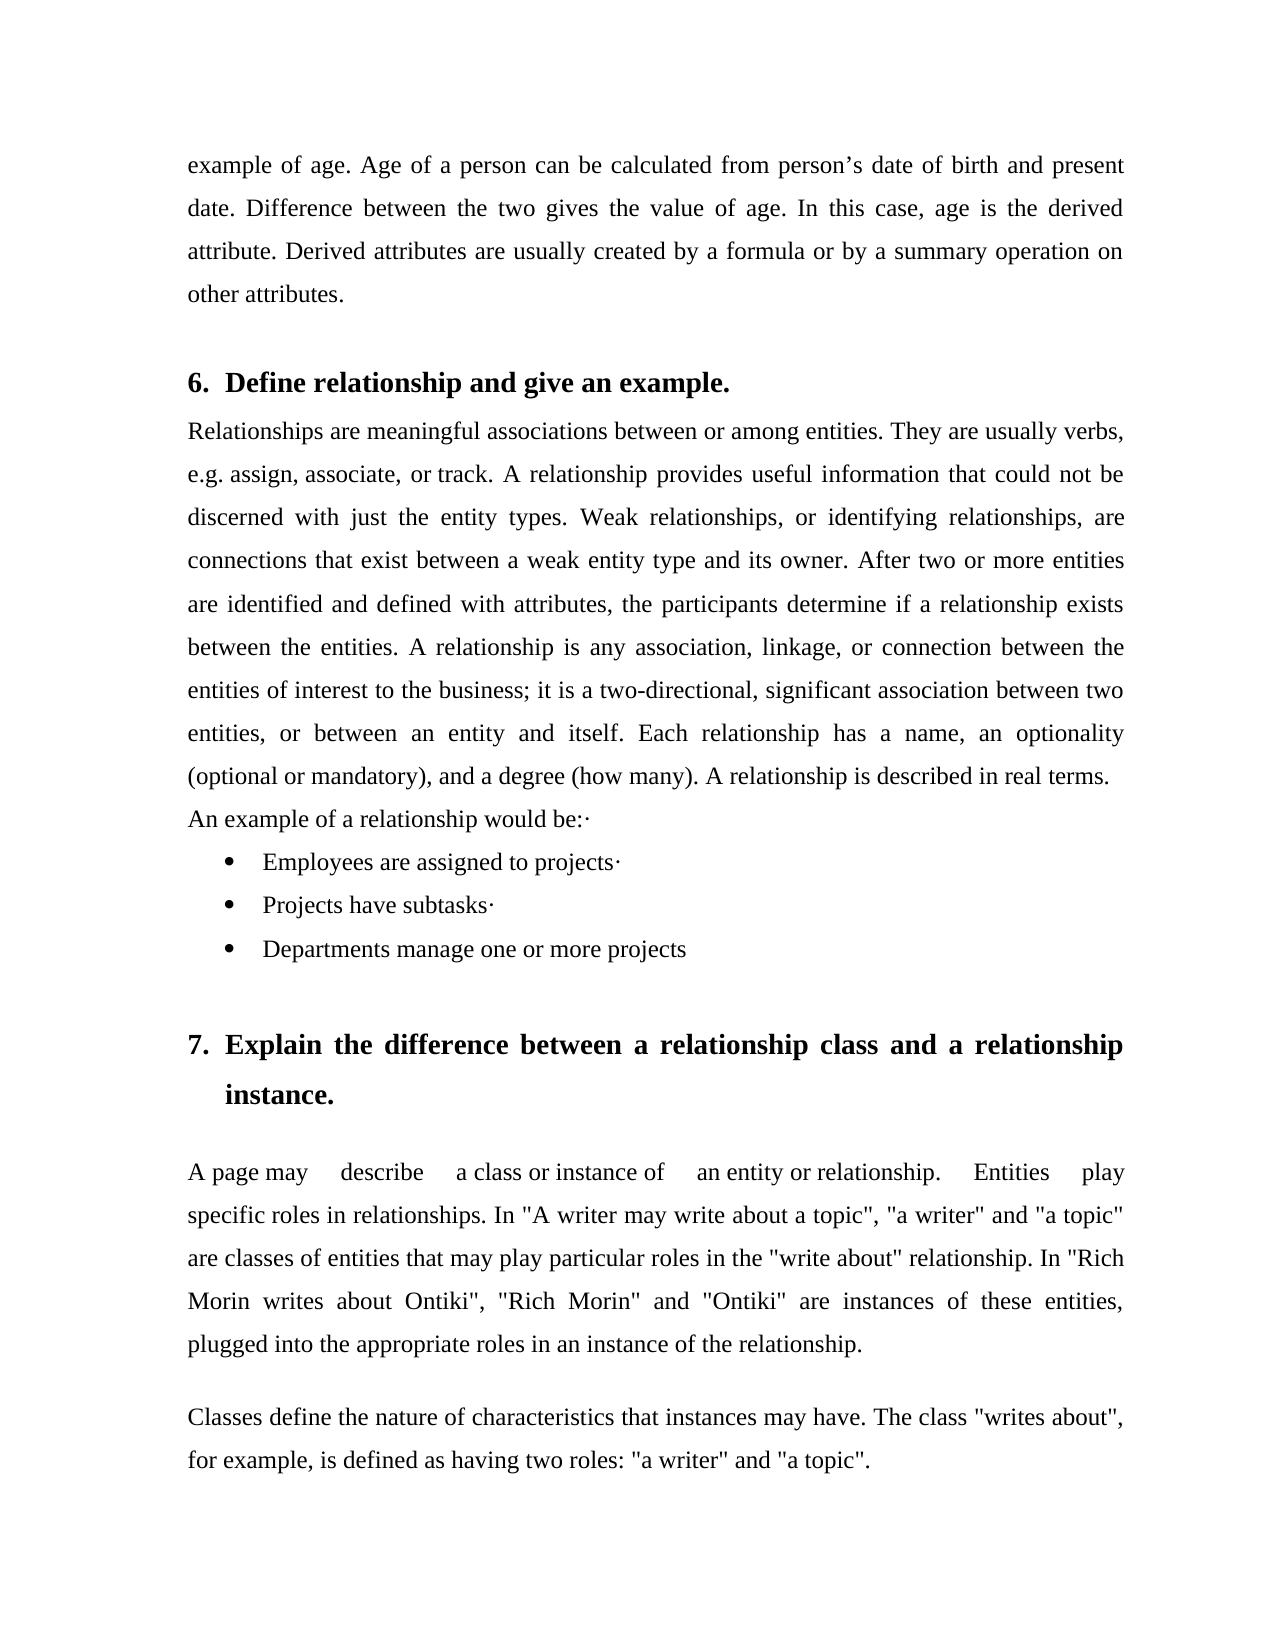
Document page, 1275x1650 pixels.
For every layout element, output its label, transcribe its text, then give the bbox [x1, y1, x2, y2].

text An example of a relationship would be:· [187, 804, 1125, 833]
list Define relationship and give an example. [187, 366, 1125, 399]
list Employees are assigned to projects· [225, 847, 1125, 876]
list Explain the difference between a relationship class and a relationship instance. [187, 1027, 1125, 1111]
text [187, 150, 1125, 308]
text Classes define the nature of characteristics that instances may have. The class "writes about", for example, is defined as having two roles: "a writer" and "a topic". [187, 1402, 1125, 1474]
list Departments manage one or more projects [225, 934, 1125, 962]
text A page may describe a class or instance of an entity or relationship. Entities play specific roles in relationships. In "A writer may write about a topic", "a writer" and "a topic" are classes of entities that may play particular roles in the "write about" relationship. In "Rich Morin writes about Ontiki", "Rich Morin" and "Ontiki" are instances of these entities, plugged into the appropriate roles in an instance of the relationship. [187, 1157, 1125, 1358]
list Projects have subtasks· [225, 891, 1125, 919]
text Relationships are meaningful associations between or among entities. They are usually verbs, e.g. assign, associate, or track. A relationship provides useful information that could not be discerned with just the entity types. Weak relationships, or identifying relationships, are connections that exist between a weak entity type and its owner. After two or more entities are identified and defined with attributes, the participants determine if a relationship exists between the entities. A relationship is any association, linkage, or connection between the entities of interest to the business; it is a two-directional, significant association between two entities, or between an entity and itself. Each relationship has a name, an optionality (optional or mandatory), and a degree (how many). A relationship is described in real terms. [187, 416, 1125, 790]
